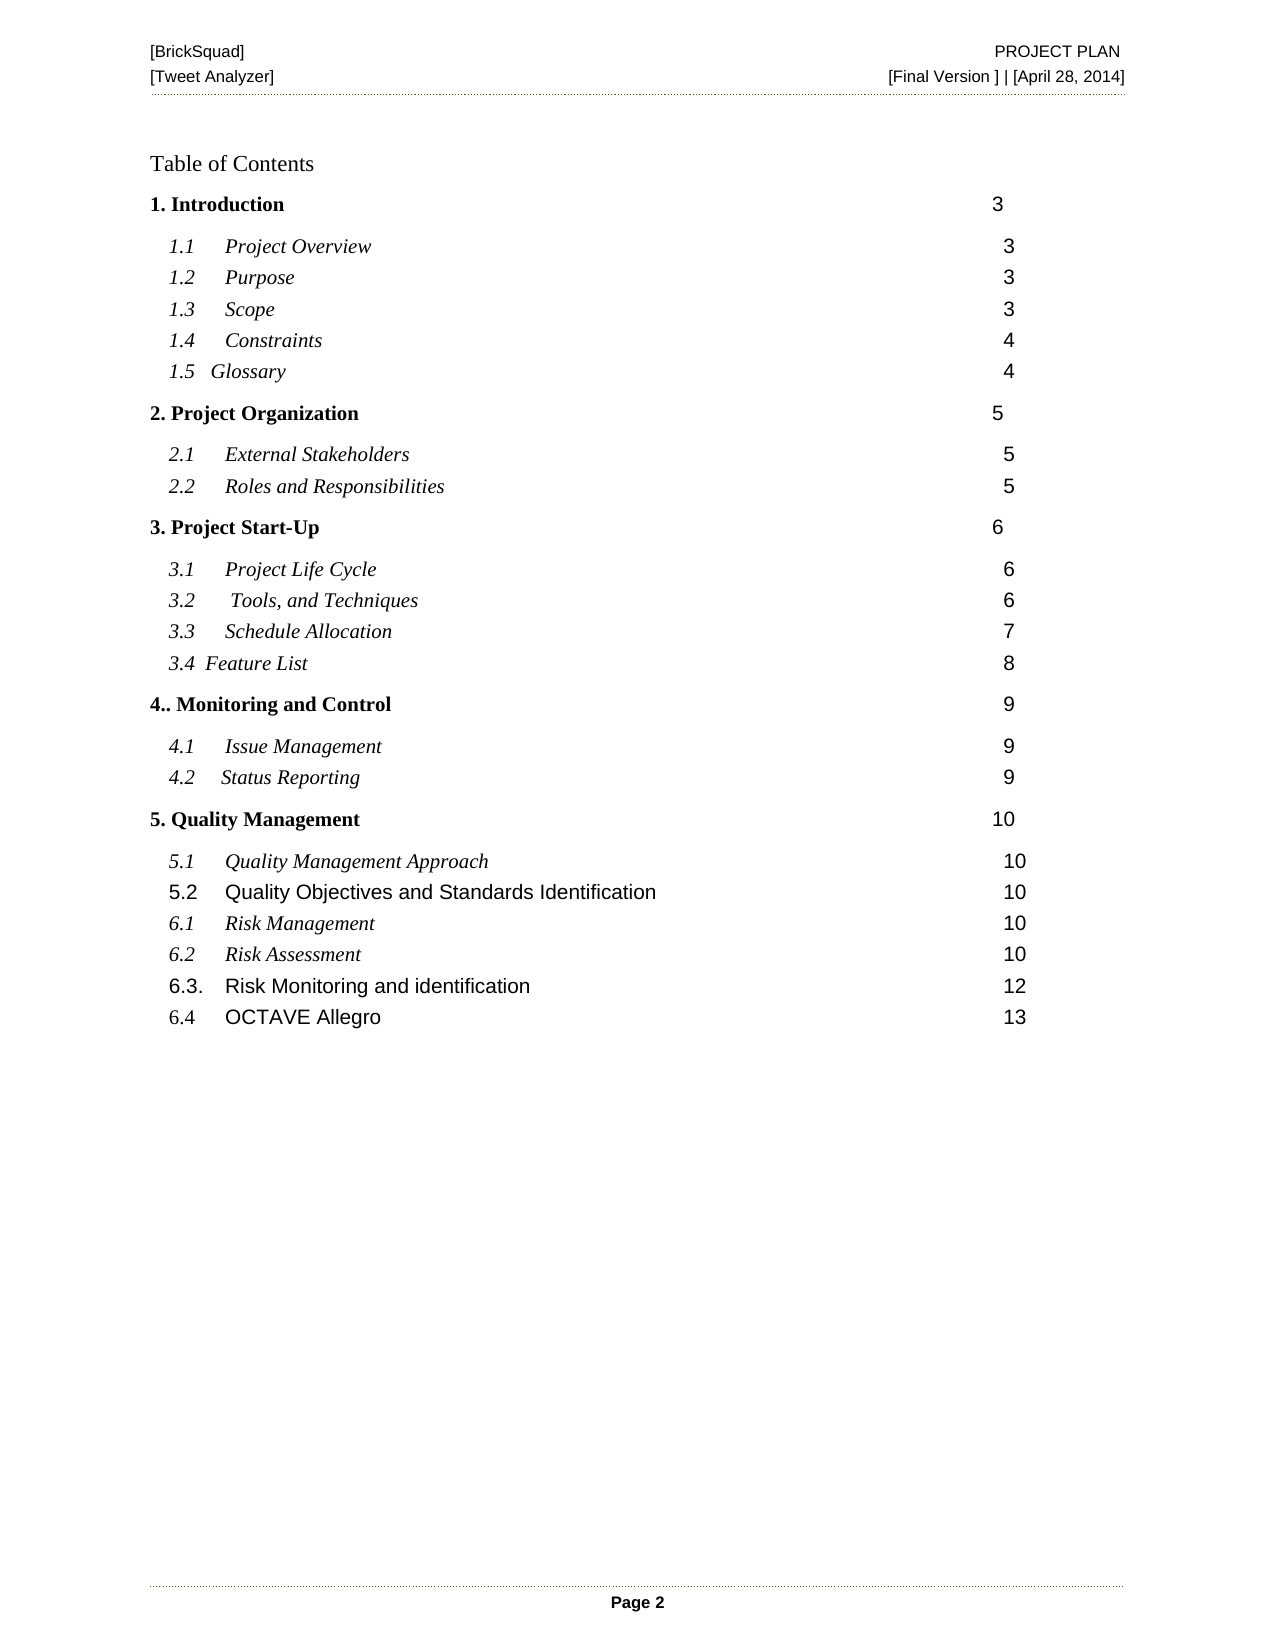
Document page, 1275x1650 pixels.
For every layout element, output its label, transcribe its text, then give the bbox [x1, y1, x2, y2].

text 6.2 Risk Assessment 10 [169, 937, 1125, 968]
text 1.5 Glossary 4 [169, 353, 1125, 385]
text 4.. Monitoring and Control 9 [150, 687, 1125, 718]
text 2.2 Roles and Responsibilities 5 [169, 468, 1125, 499]
text Table of Contents [150, 150, 1125, 176]
text 5. Quality Management 10 [150, 801, 1125, 833]
text 2. Project Organization 5 [150, 395, 1125, 426]
text 6.4 OCTAVE Allegro 13 [169, 999, 1125, 1031]
text 3.4 Feature List 8 [169, 645, 1125, 676]
text 4.1 Issue Management 9 [169, 728, 1125, 760]
text 1.1 Project Overview 3 [169, 228, 1125, 260]
text 1.4 Constraints 4 [169, 322, 1125, 353]
text 5.2 Quality Objectives and Standards Identification 10 [169, 874, 1125, 906]
text 3.2 Tools, and Techniques 6 [169, 583, 1125, 614]
text 1.3 Scope 3 [169, 291, 1125, 322]
text 3. Project Start-Up 6 [150, 510, 1125, 541]
text 3.1 Project Life Cycle 6 [169, 551, 1125, 583]
text 6.3. Risk Monitoring and identification 12 [169, 968, 1125, 999]
text 1. Introduction 3 [150, 187, 1125, 218]
text 5.1 Quality Management Approach 10 [169, 843, 1125, 874]
text 2.1 External Stakeholders 5 [169, 437, 1125, 468]
text 6.1 Risk Management 10 [169, 906, 1125, 937]
text 4.2 Status Reporting 9 [169, 760, 1125, 791]
text 3.3 Schedule Allocation 7 [169, 614, 1125, 645]
text 1.2 Purpose 3 [169, 260, 1125, 291]
